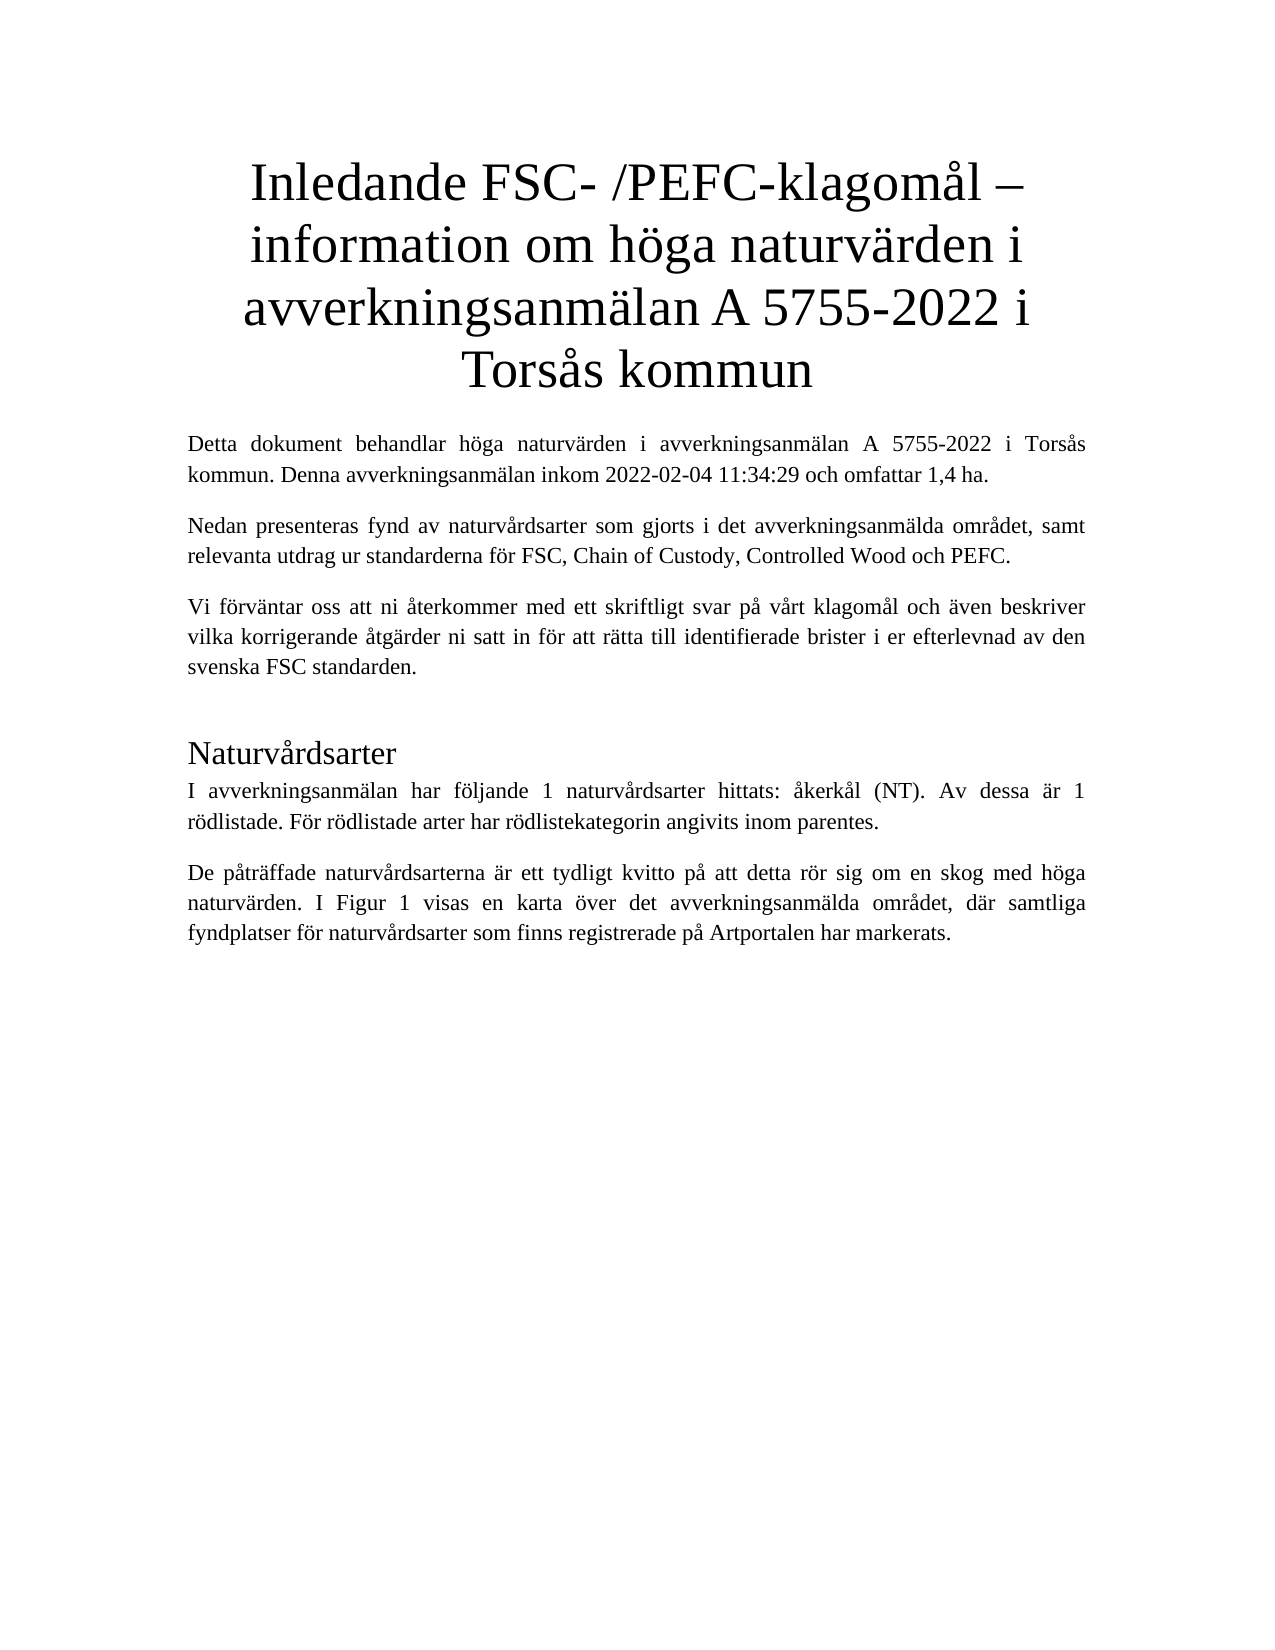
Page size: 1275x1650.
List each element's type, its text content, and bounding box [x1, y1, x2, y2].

text Nedan presenteras fynd av naturvårdsarter som gjorts i det avverkningsanmälda området, samt relevanta utdrag ur standarderna för FSC, Chain of Custody, Controlled Wood och PEFC. [187, 512, 1087, 568]
subtitle Naturvårdsarter [187, 733, 1087, 772]
title Inledande FSC- /PEFC-klagomål – information om höga naturvärden i avverkningsanmälan A 5755-2022 i Torsås kommun [187, 150, 1087, 399]
text Detta dokument behandlar höga naturvärden i avverkningsanmälan A 5755-2022 i Torsås kommun. Denna avverkningsanmälan inkom 2022-02-04 11:34:29 och omfattar 1,4 ha. [187, 430, 1087, 487]
text Vi förväntar oss att ni återkommer med ett skriftligt svar på vårt klagomål och även beskriver vilka korrigerande åtgärder ni satt in för att rätta till identifierade brister i er efterlevnad av den svenska FSC standarden. [187, 593, 1087, 680]
text De påträffade naturvårdsarterna är ett tydligt kvitto på att detta rör sig om en skog med höga naturvärden. I Figur 1 visas en karta över det avverkningsanmälda området, där samtliga fyndplatser för naturvårdsarter som finns registrerade på Artportalen har markerats. [187, 859, 1087, 946]
text I avverkningsanmälan har följande 1 naturvårdsarter hittats: åkerkål (NT). Av dessa är 1 rödlistade. För rödlistade arter har rödlistekategorin angivits inom parentes. [187, 778, 1087, 834]
